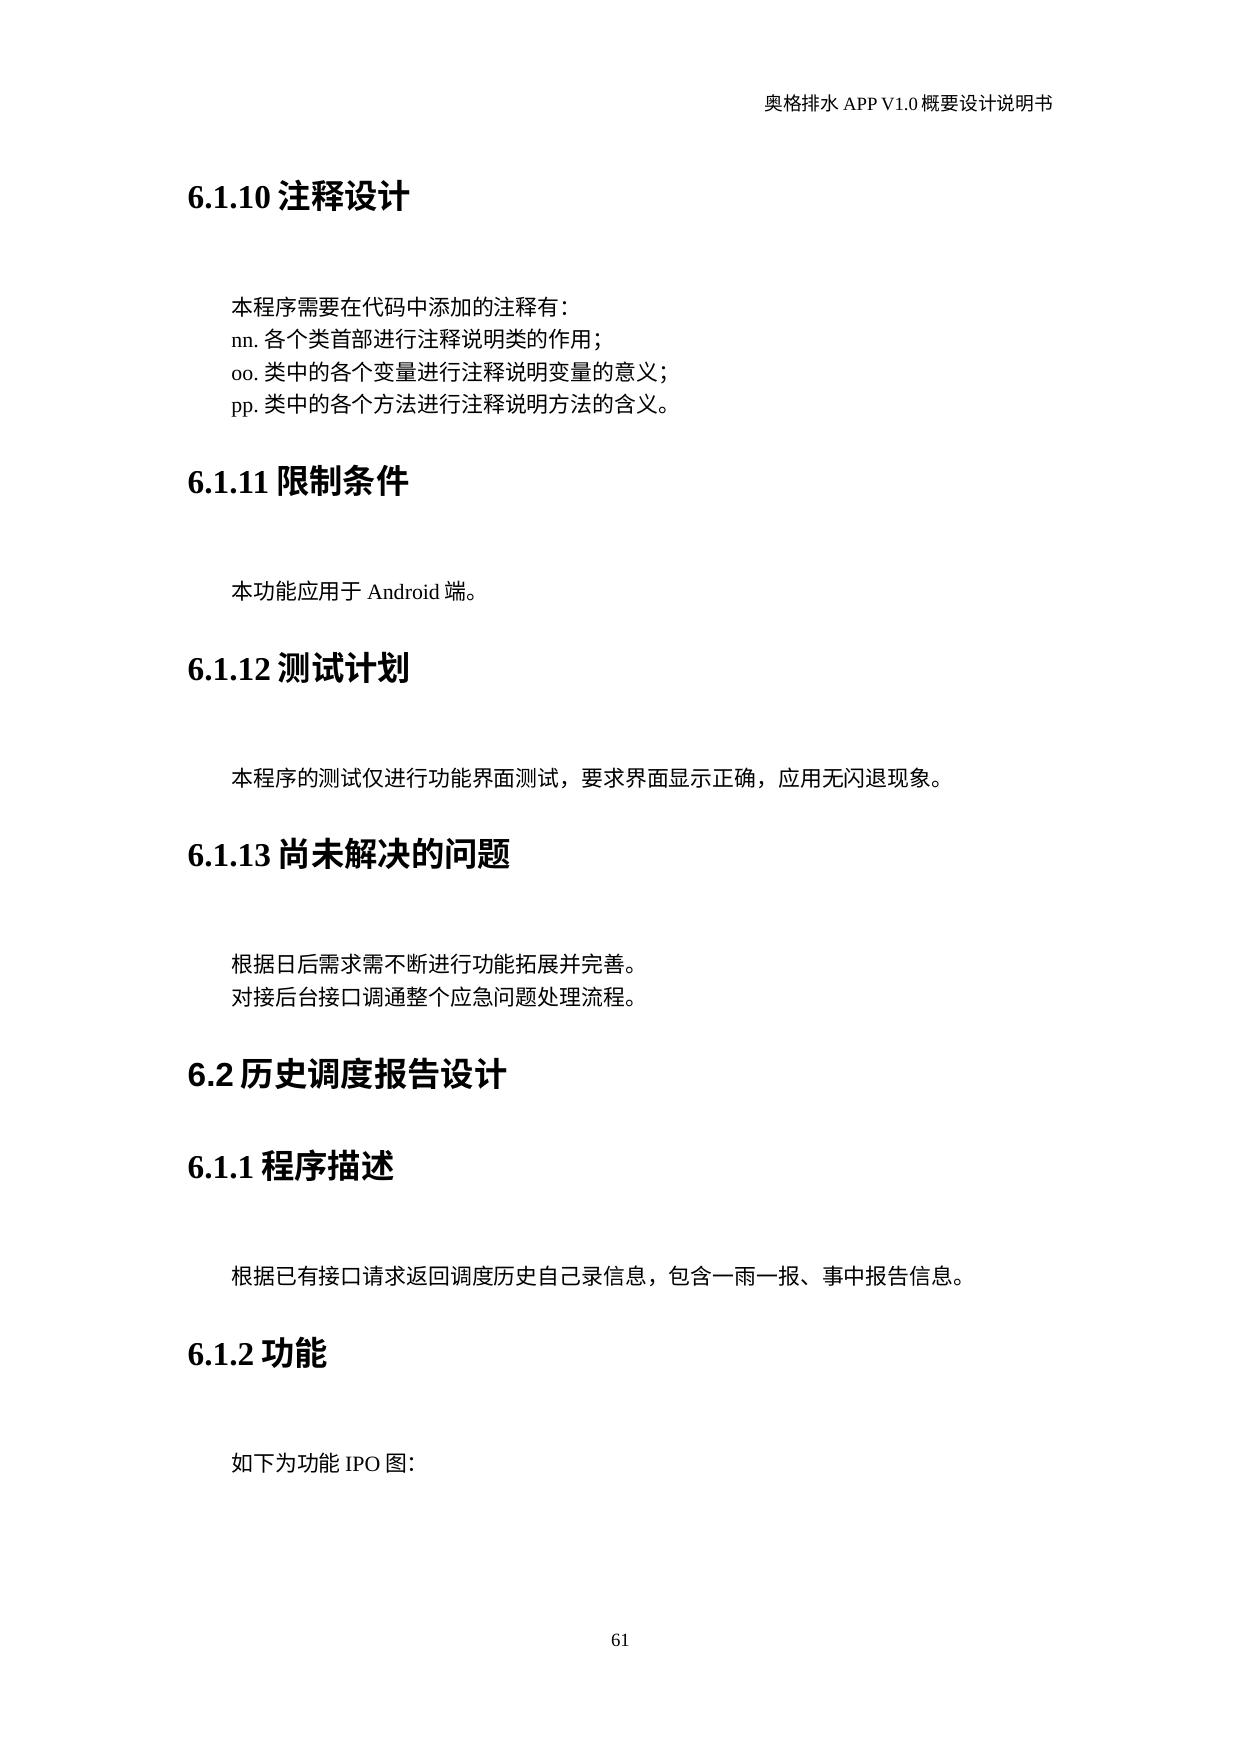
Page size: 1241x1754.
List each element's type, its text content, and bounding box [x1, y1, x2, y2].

subtitle 6.1.13尚未解决的问题 [187, 820, 1053, 885]
text 如下为功能IPO图： [187, 1445, 1053, 1478]
subtitle 6.2历史调度报告设计 [187, 1039, 1053, 1104]
list 各个类首部进行注释说明类的作用； [231, 322, 1053, 354]
text 根据日后需求需不断进行功能拓展并完善。 [187, 947, 1053, 979]
subtitle 6.1.11限制条件 [187, 446, 1053, 511]
subtitle 6.1.10注释设计 [187, 162, 1053, 227]
subtitle 6.1.1程序描述 [187, 1131, 1053, 1196]
text 本程序需要在代码中添加的注释有： [187, 289, 1053, 322]
subtitle 6.1.2功能 [187, 1318, 1053, 1383]
list 类中的各个变量进行注释说明变量的意义； [231, 354, 1053, 387]
text 根据已有接口请求返回调度历史自己录信息，包含一雨一报、事中报告信息。 [187, 1258, 1053, 1291]
subtitle 6.1.12测试计划 [187, 633, 1053, 698]
text 本程序的测试仅进行功能界面测试，要求界面显示正确，应用无闪退现象。 [187, 760, 1053, 793]
text 对接后台接口调通整个应急问题处理流程。 [187, 979, 1053, 1012]
text 本功能应用于Android端。 [187, 573, 1053, 606]
list 类中的各个方法进行注释说明方法的含义。 [231, 387, 1053, 419]
